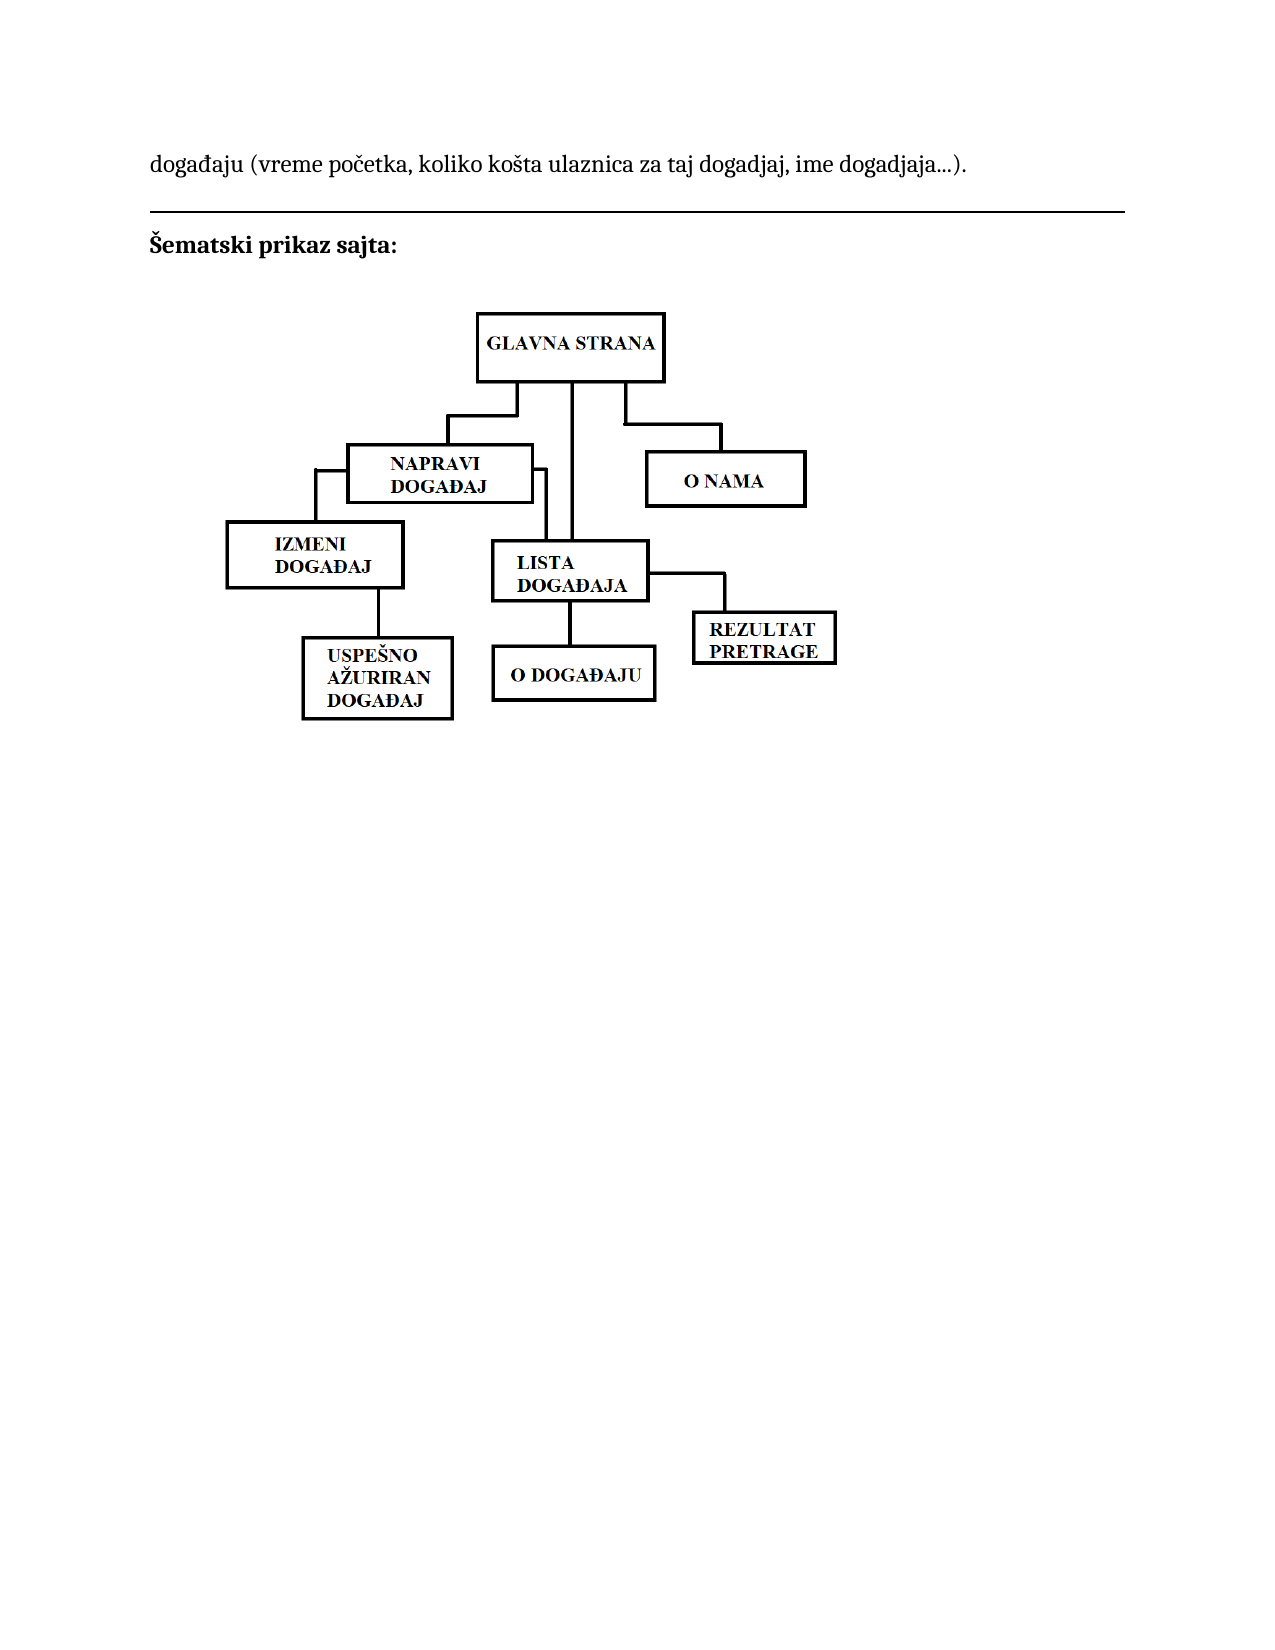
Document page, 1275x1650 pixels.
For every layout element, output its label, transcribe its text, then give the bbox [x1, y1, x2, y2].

picture [150, 279, 1125, 804]
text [150, 150, 1125, 211]
text Šematski prikaz sajta: [150, 231, 1125, 260]
